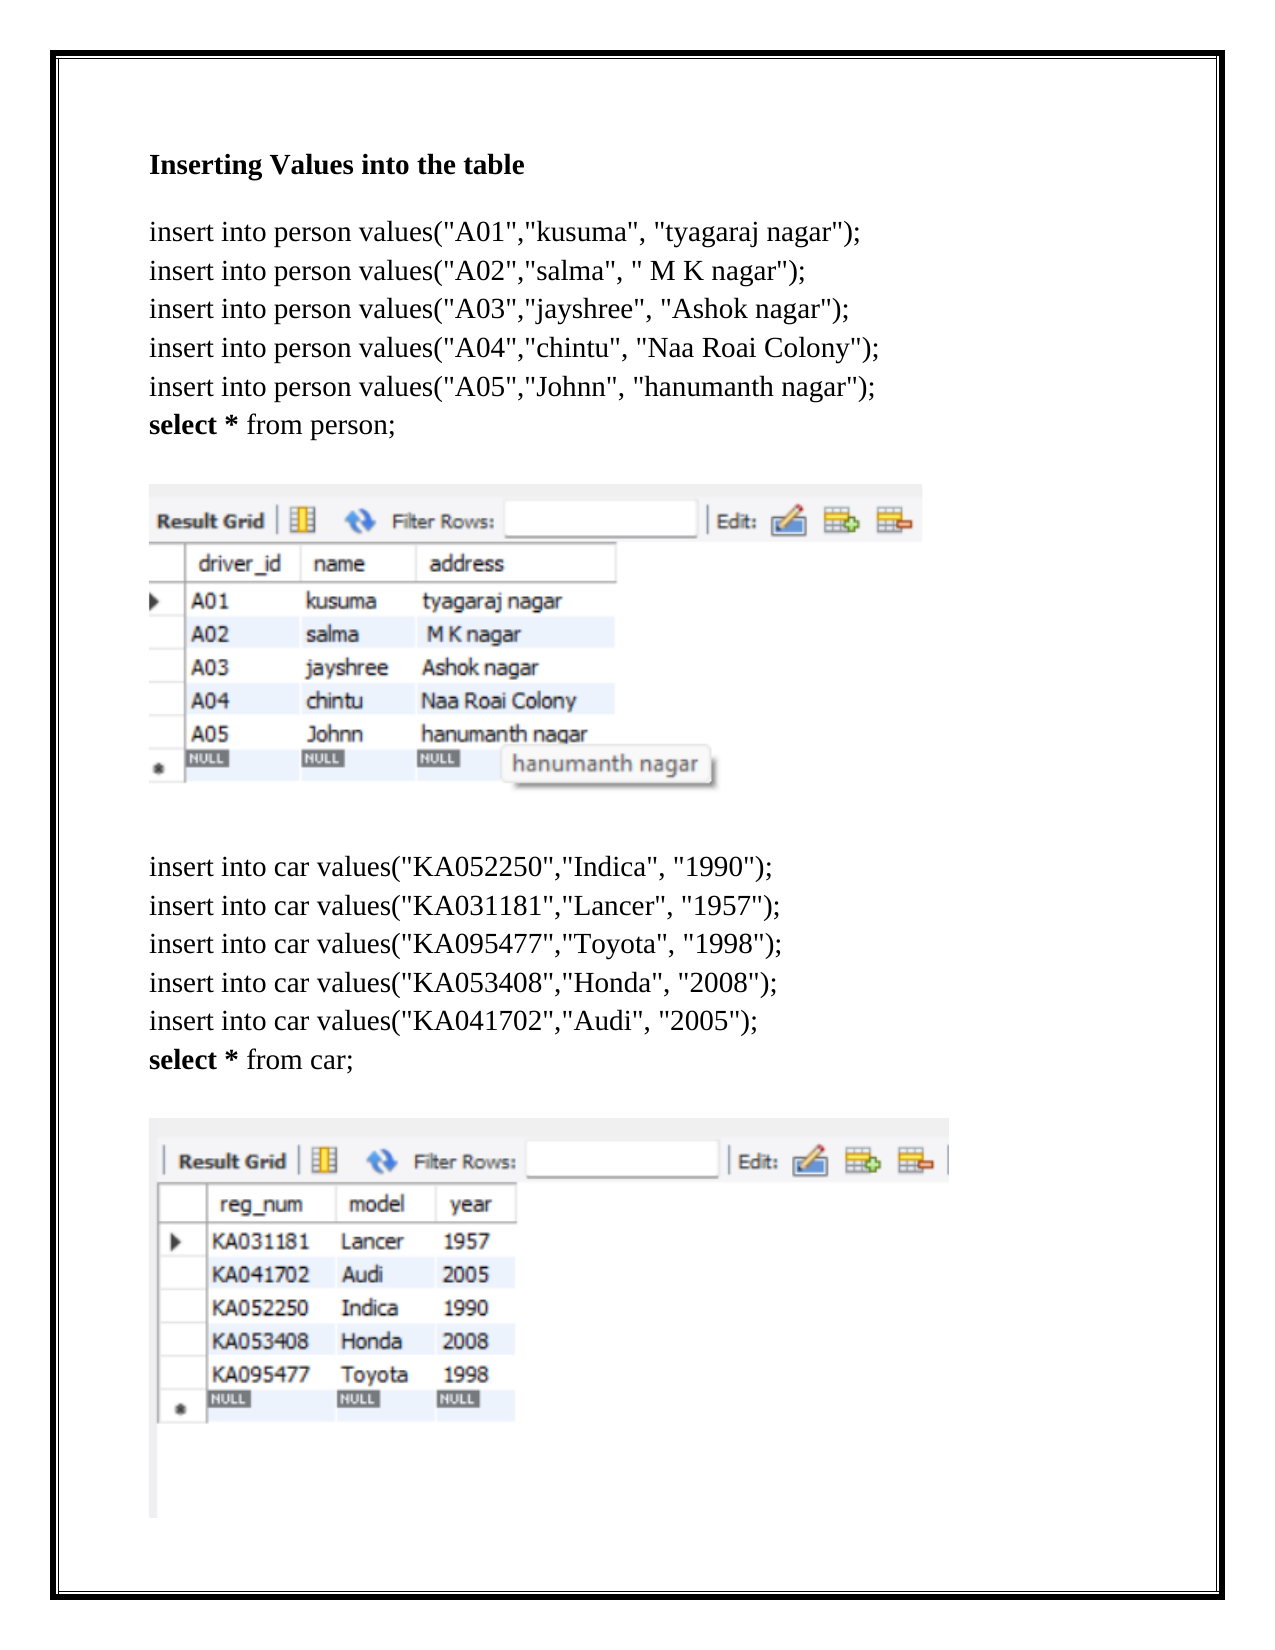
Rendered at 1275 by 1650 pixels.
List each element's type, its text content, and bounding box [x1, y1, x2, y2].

text Inserting Values into the table [149, 147, 1169, 181]
text insert into person values("A03","jayshree", "Ashok nagar"); [149, 292, 1169, 325]
text insert into car values("KA052250","Indica", "1990"); [149, 849, 1169, 883]
picture [148, 1118, 949, 1518]
text insert into person values("A01","kusuma", "tyagaraj nagar"); [149, 214, 1169, 248]
text insert into car values("KA031181","Lancer", "1957"); [149, 888, 1169, 921]
text insert into person values("A05","Johnn", "hanumanth nagar"); [149, 369, 1169, 402]
text insert into person values("A04","chintu", "Naa Roai Colony"); [149, 330, 1169, 364]
text select * from car; [149, 1042, 1169, 1075]
text insert into person values("A02","salma", " M K nagar"); [149, 253, 1169, 287]
text insert into car values("KA053408","Honda", "2008"); [149, 965, 1169, 998]
text select * from person; [149, 407, 1169, 441]
text insert into car values("KA095477","Toyota", "1998"); [149, 926, 1169, 960]
text insert into car values("KA041702","Audi", "2005"); [149, 1003, 1169, 1037]
picture [148, 484, 923, 846]
